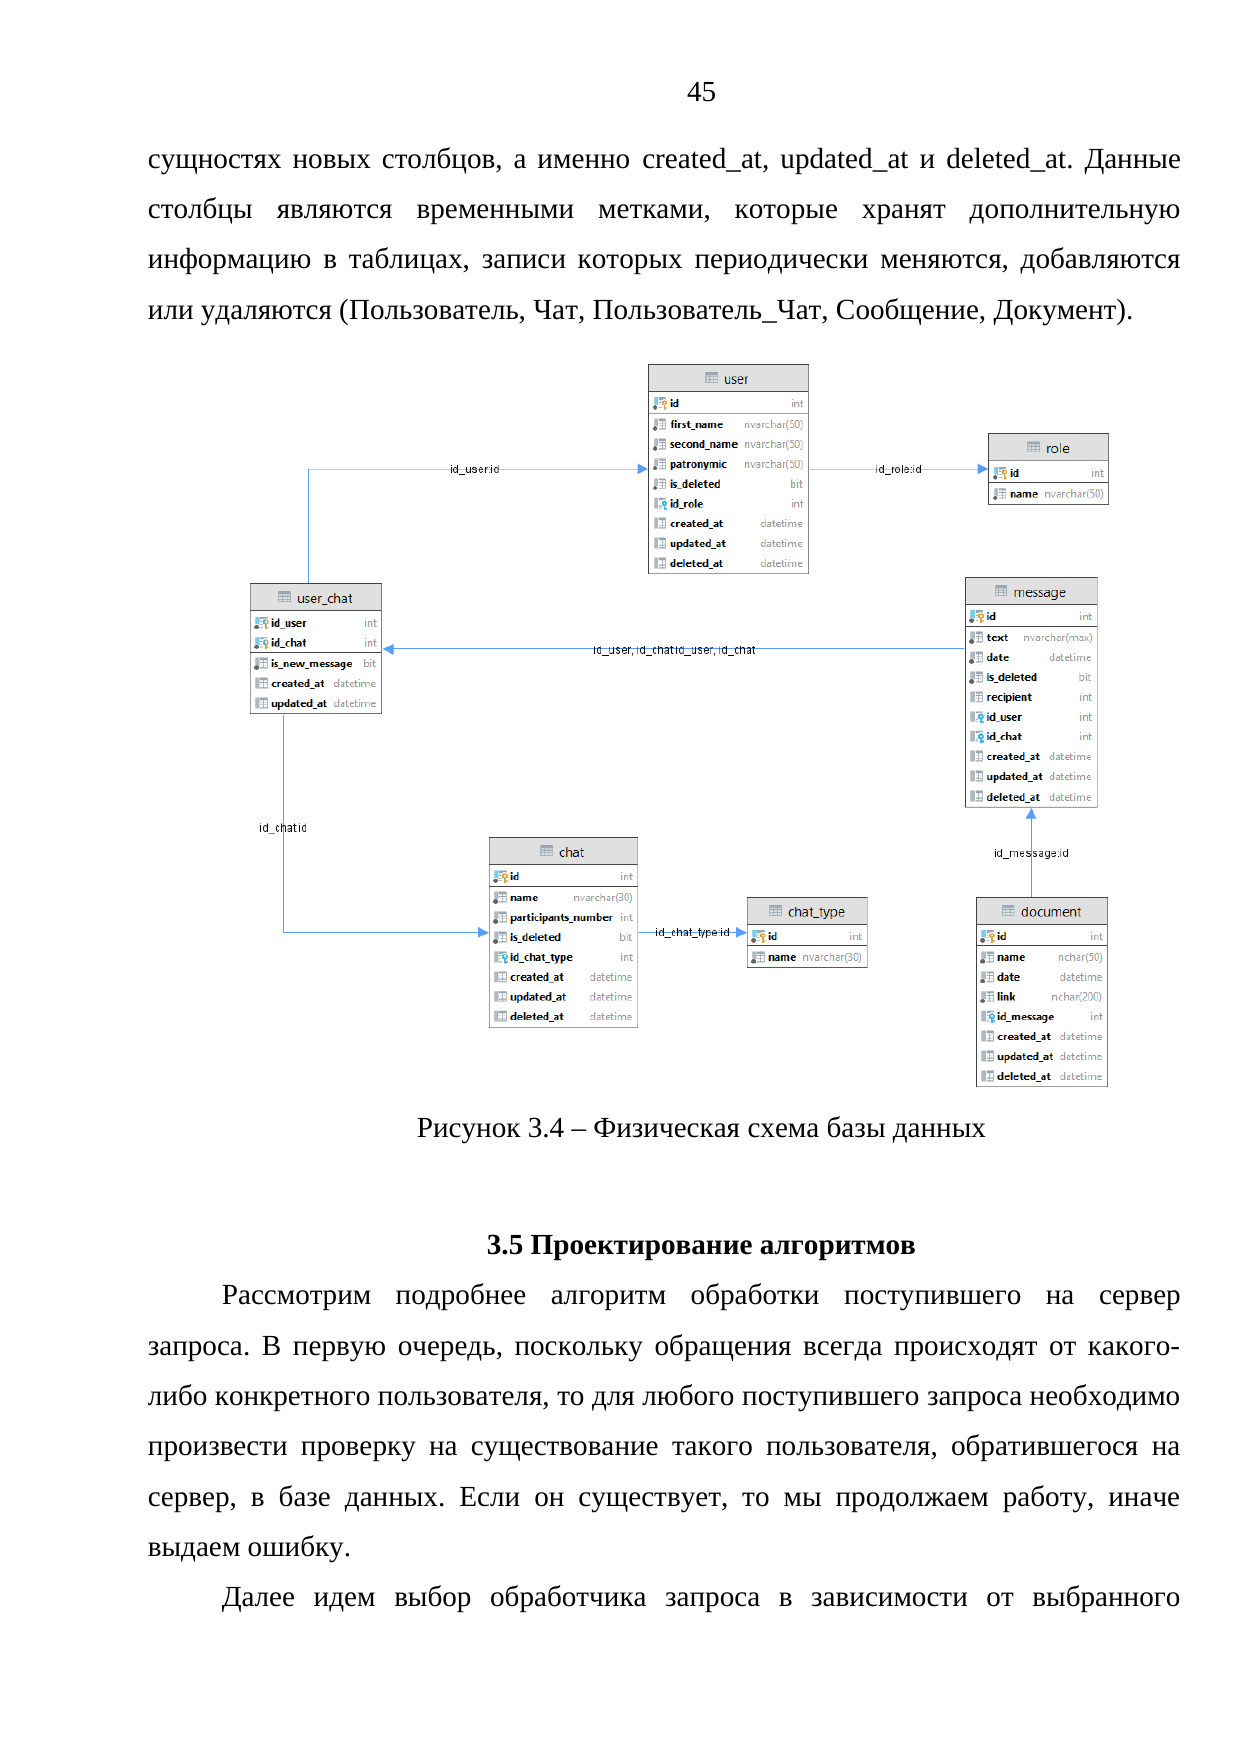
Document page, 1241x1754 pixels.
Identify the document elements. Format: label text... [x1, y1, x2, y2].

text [148, 141, 1181, 325]
text Рассмотрим подробнее алгоритм обработки поступившего на сервер запроса. В первую очередь, поскольку обращения всегда происходят от какого-либо конкретного пользователя, то для любого поступившего запроса необходимо произвести проверку на существование такого пользователя, обратившегося на сервер, в базе данных. Если он существует, то мы продолжаем работу, иначе выдаем ошибку. [148, 1277, 1181, 1563]
text Рисунок 3.4 – Физическая схема базы данных [148, 1110, 1181, 1143]
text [148, 1579, 1181, 1613]
subtitle Проектирование алгоритмов [148, 1227, 1181, 1261]
picture [241, 358, 1162, 1094]
